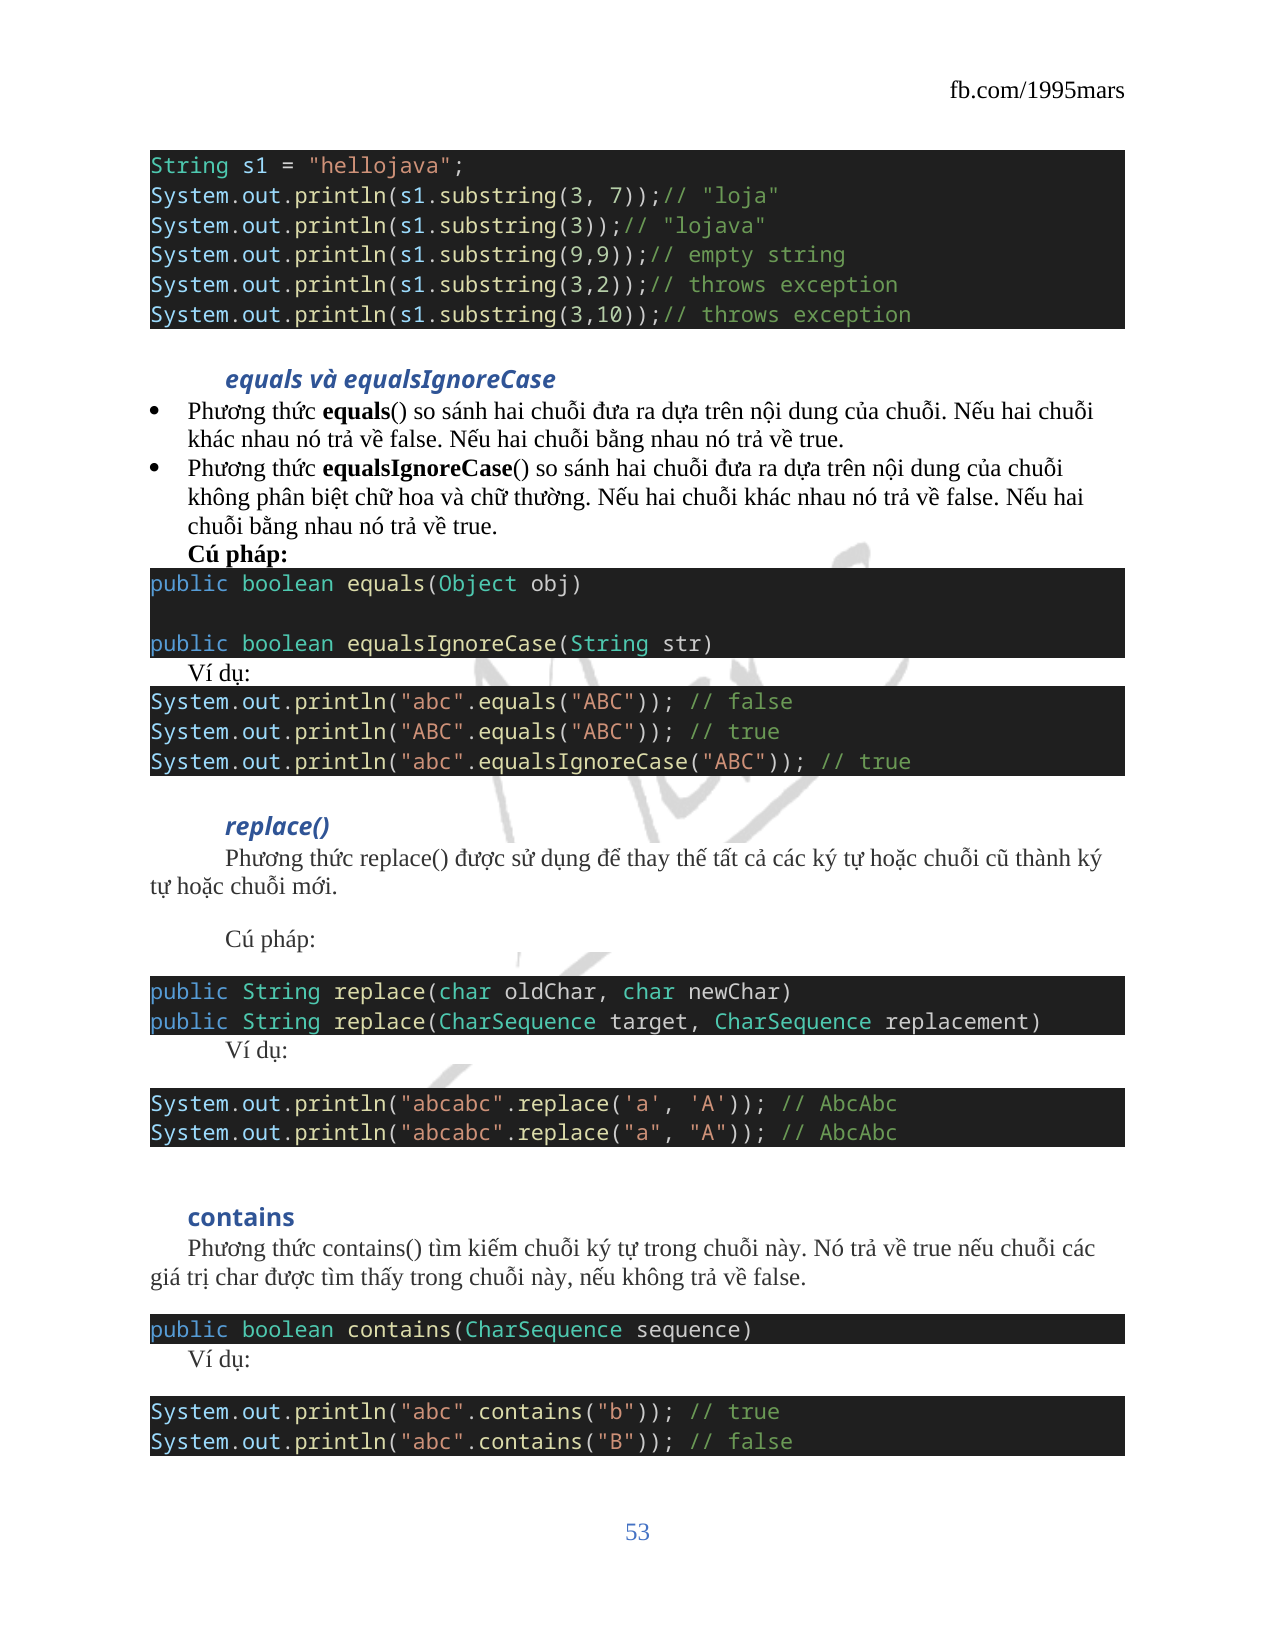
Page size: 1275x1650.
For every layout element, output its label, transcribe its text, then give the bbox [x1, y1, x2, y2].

text System.out.println("abc".contains("B")); // false [150, 1426, 1125, 1456]
subtitle contains [150, 1199, 1125, 1233]
text System.out.println("abcabc".replace("a", "A")); // AbcAbc [150, 1117, 1125, 1147]
text System.out.println("abc".equals("ABC")); // false [150, 686, 1125, 716]
text public boolean equalsIgnoreCase(String str) [150, 628, 1125, 658]
text Cú pháp: [150, 924, 1125, 952]
list Phương thức equalsIgnoreCase() so sánh hai chuỗi đưa ra dựa trên nội dung của chuỗi không phân biệt chữ hoa và chữ thường. Nếu hai chuỗi khác nhau nó trả về false. Nếu hai chuỗi bằng nhau nó trả về true. [150, 453, 1125, 539]
subtitle replace() [150, 809, 1125, 843]
text System.out.println("abcabc".replace('a', 'A')); // AbcAbc [150, 1088, 1125, 1117]
text Phương thức contains() tìm kiếm chuỗi ký tự trong chuỗi này. Nó trả về true nếu chuỗi các giá trị char được tìm thấy trong chuỗi này, nếu không trả về false. [150, 1233, 1125, 1291]
text System.out.println(s1.substring(3,10));// throws exception [150, 299, 1125, 329]
text Ví dụ: [150, 1035, 1125, 1064]
text Ví dụ: [150, 1344, 1125, 1373]
text System.out.println("abc".contains("b")); // true [150, 1396, 1125, 1426]
text public String replace(CharSequence target, CharSequence replacement) [150, 1006, 1125, 1035]
text public boolean equals(Object obj) [150, 568, 1125, 598]
text System.out.println("ABC".equals("ABC")); // true [150, 716, 1125, 746]
text public boolean contains(CharSequence sequence) [150, 1314, 1125, 1344]
text System.out.println(s1.substring(3, 7));// "loja" [150, 180, 1125, 209]
subtitle equals và equalsIgnoreCase [150, 362, 1125, 396]
text Ví dụ: [187, 658, 1125, 686]
text System.out.println(s1.substring(3,2));// throws exception [150, 269, 1125, 299]
text System.out.println(s1.substring(9,9));// empty string [150, 239, 1125, 269]
text Phương thức replace() được sử dụng để thay thế tất cả các ký tự hoặc chuỗi cũ thành ký tự hoặc chuỗi mới. [150, 843, 1125, 900]
text System.out.println(s1.substring(3));// "lojava" [150, 209, 1125, 239]
text Cú pháp: [187, 539, 1125, 568]
text System.out.println("abc".equalsIgnoreCase("ABC")); // true [150, 746, 1125, 776]
text public String replace(char oldChar, char newChar) [150, 976, 1125, 1006]
list Phương thức equals() so sánh hai chuỗi đưa ra dựa trên nội dung của chuỗi. Nếu hai chuỗi khác nhau nó trả về false. Nếu hai chuỗi bằng nhau nó trả về true. [150, 396, 1125, 453]
text String s1 = "hellojava"; [150, 150, 1125, 180]
